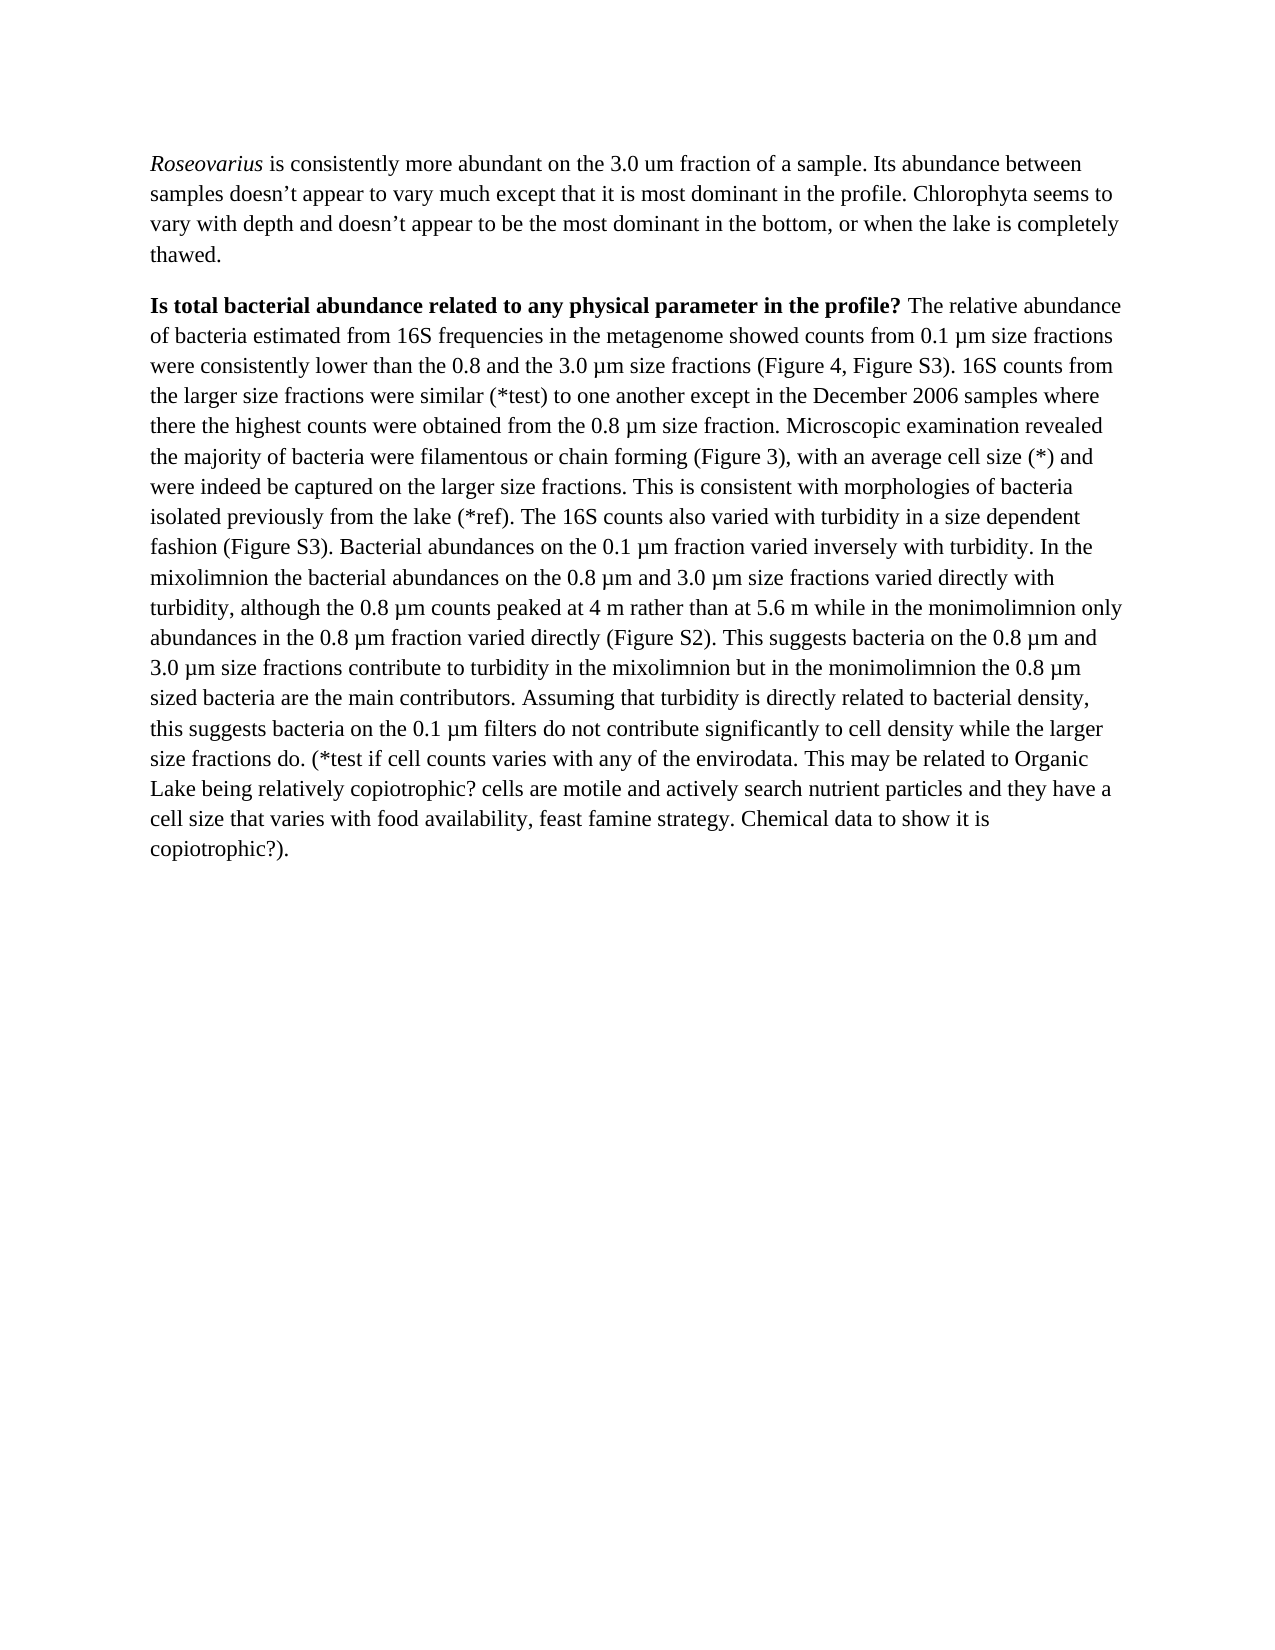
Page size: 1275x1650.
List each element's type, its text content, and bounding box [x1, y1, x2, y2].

text Roseovarius is consistently more abundant on the 3.0 um fraction of a sample. Its abundance between samples doesn’t appear to vary much except that it is most dominant in the profile. Chlorophyta seems to vary with depth and doesn’t appear to be the most dominant in the bottom, or when the lake is completely thawed. [150, 150, 1125, 267]
text Is total bacterial abundance related to any physical parameter in the profile? The relative abundance of bacteria estimated from 16S frequencies in the metagenome showed counts from 0.1 µm size fractions were consistently lower than the 0.8 and the 3.0 µm size fractions (Figure 4, Figure S3). 16S counts from the larger size fractions were similar (*test) to one another except in the December 2006 samples where there the highest counts were obtained from the 0.8 µm size fraction. Microscopic examination revealed the majority of bacteria were filamentous or chain forming (Figure 3), with an average cell size (*) and were indeed be captured on the larger size fractions. This is consistent with morphologies of bacteria isolated previously from the lake (*ref). The 16S counts also varied with turbidity in a size dependent fashion (Figure S3). Bacterial abundances on the 0.1 µm fraction varied inversely with turbidity. In the mixolimnion the bacterial abundances on the 0.8 µm and 3.0 µm size fractions varied directly with turbidity, although the 0.8 µm counts peaked at 4 m rather than at 5.6 m while in the monimolimnion only abundances in the 0.8 µm fraction varied directly (Figure S2). This suggests bacteria on the 0.8 µm and 3.0 µm size fractions contribute to turbidity in the mixolimnion but in the monimolimnion the 0.8 µm sized bacteria are the main contributors. Assuming that turbidity is directly related to bacterial density, this suggests bacteria on the 0.1 µm filters do not contribute significantly to cell density while the larger size fractions do. (*test if cell counts varies with any of the envirodata. This may be related to Organic Lake being relatively copiotrophic? cells are motile and actively search nutrient particles and they have a cell size that varies with food availability, feast famine strategy. Chemical data to show it is copiotrophic?). [150, 292, 1125, 862]
